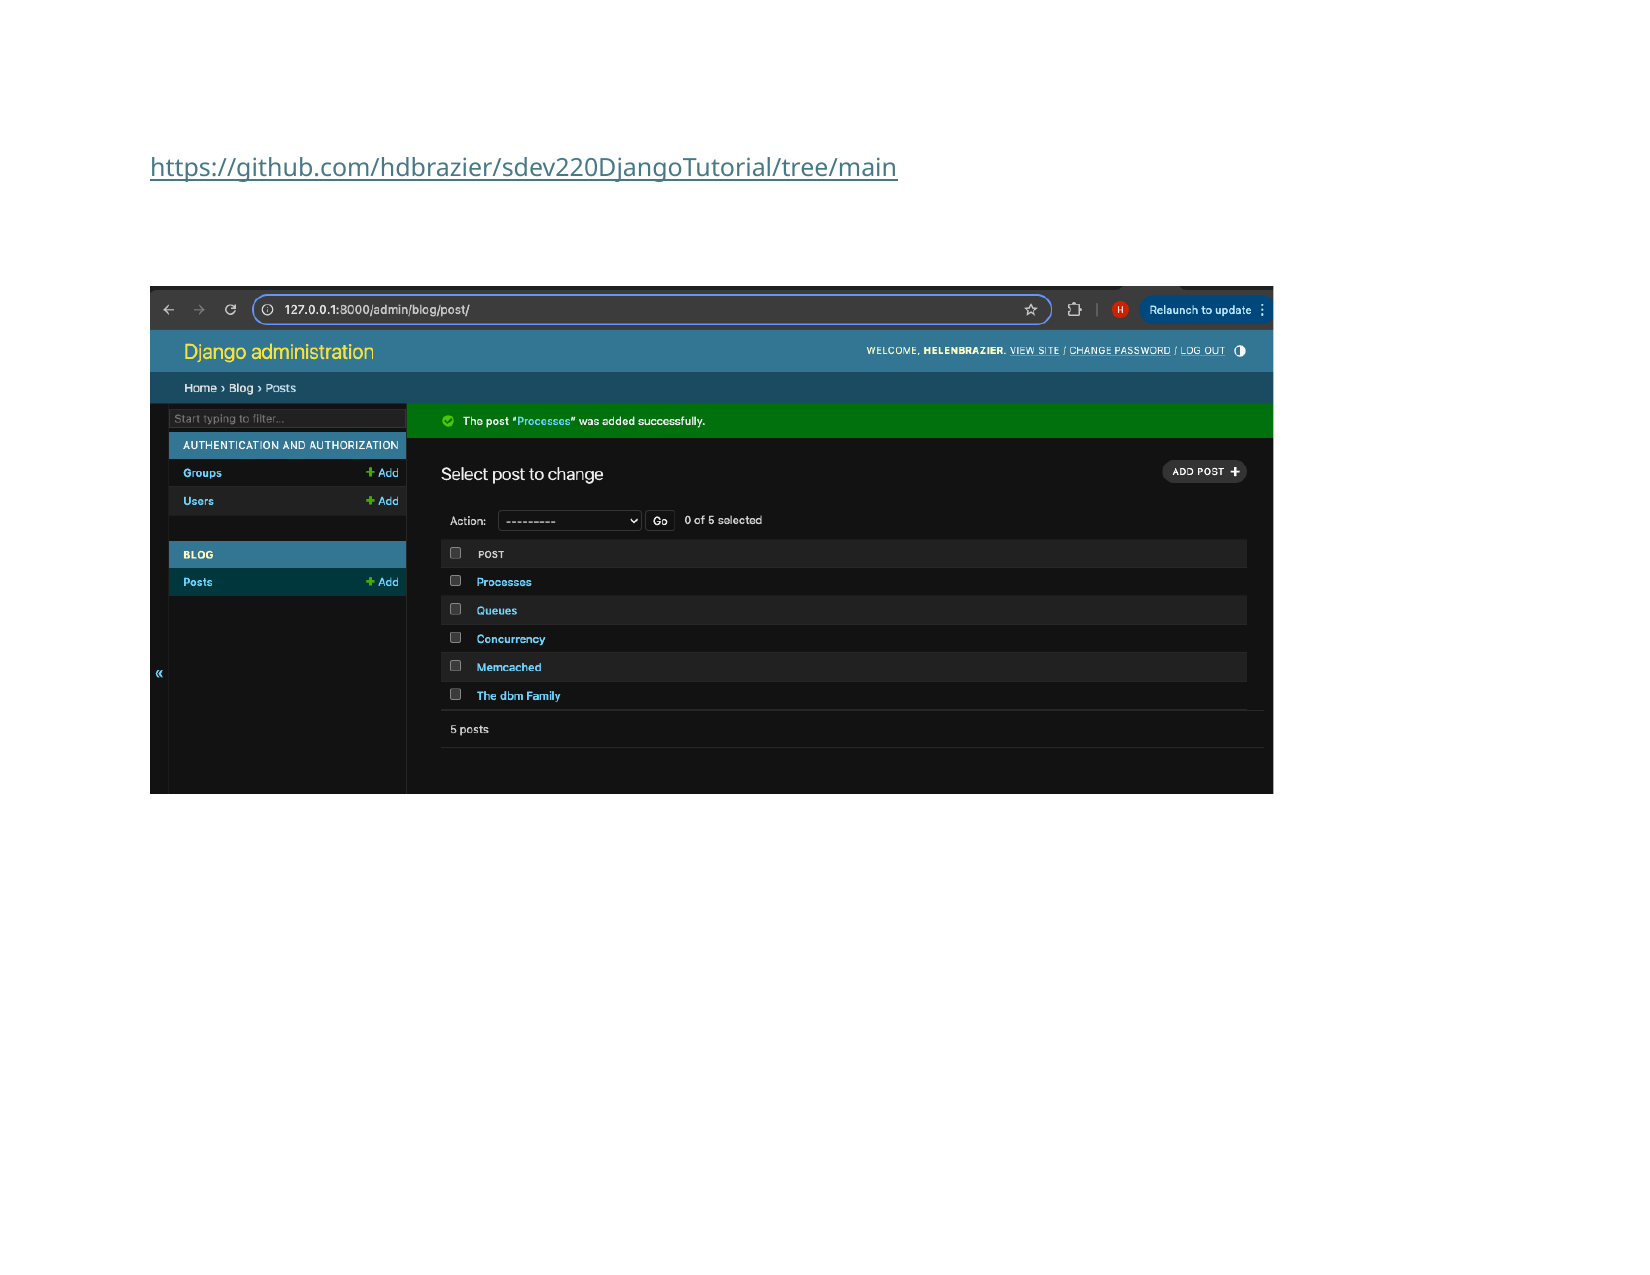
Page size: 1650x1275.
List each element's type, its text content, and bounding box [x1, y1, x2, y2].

text https://github.com/hdbrazier/sdev220DjangoTutorial/tree/main [150, 150, 1500, 184]
picture [150, 286, 1274, 794]
